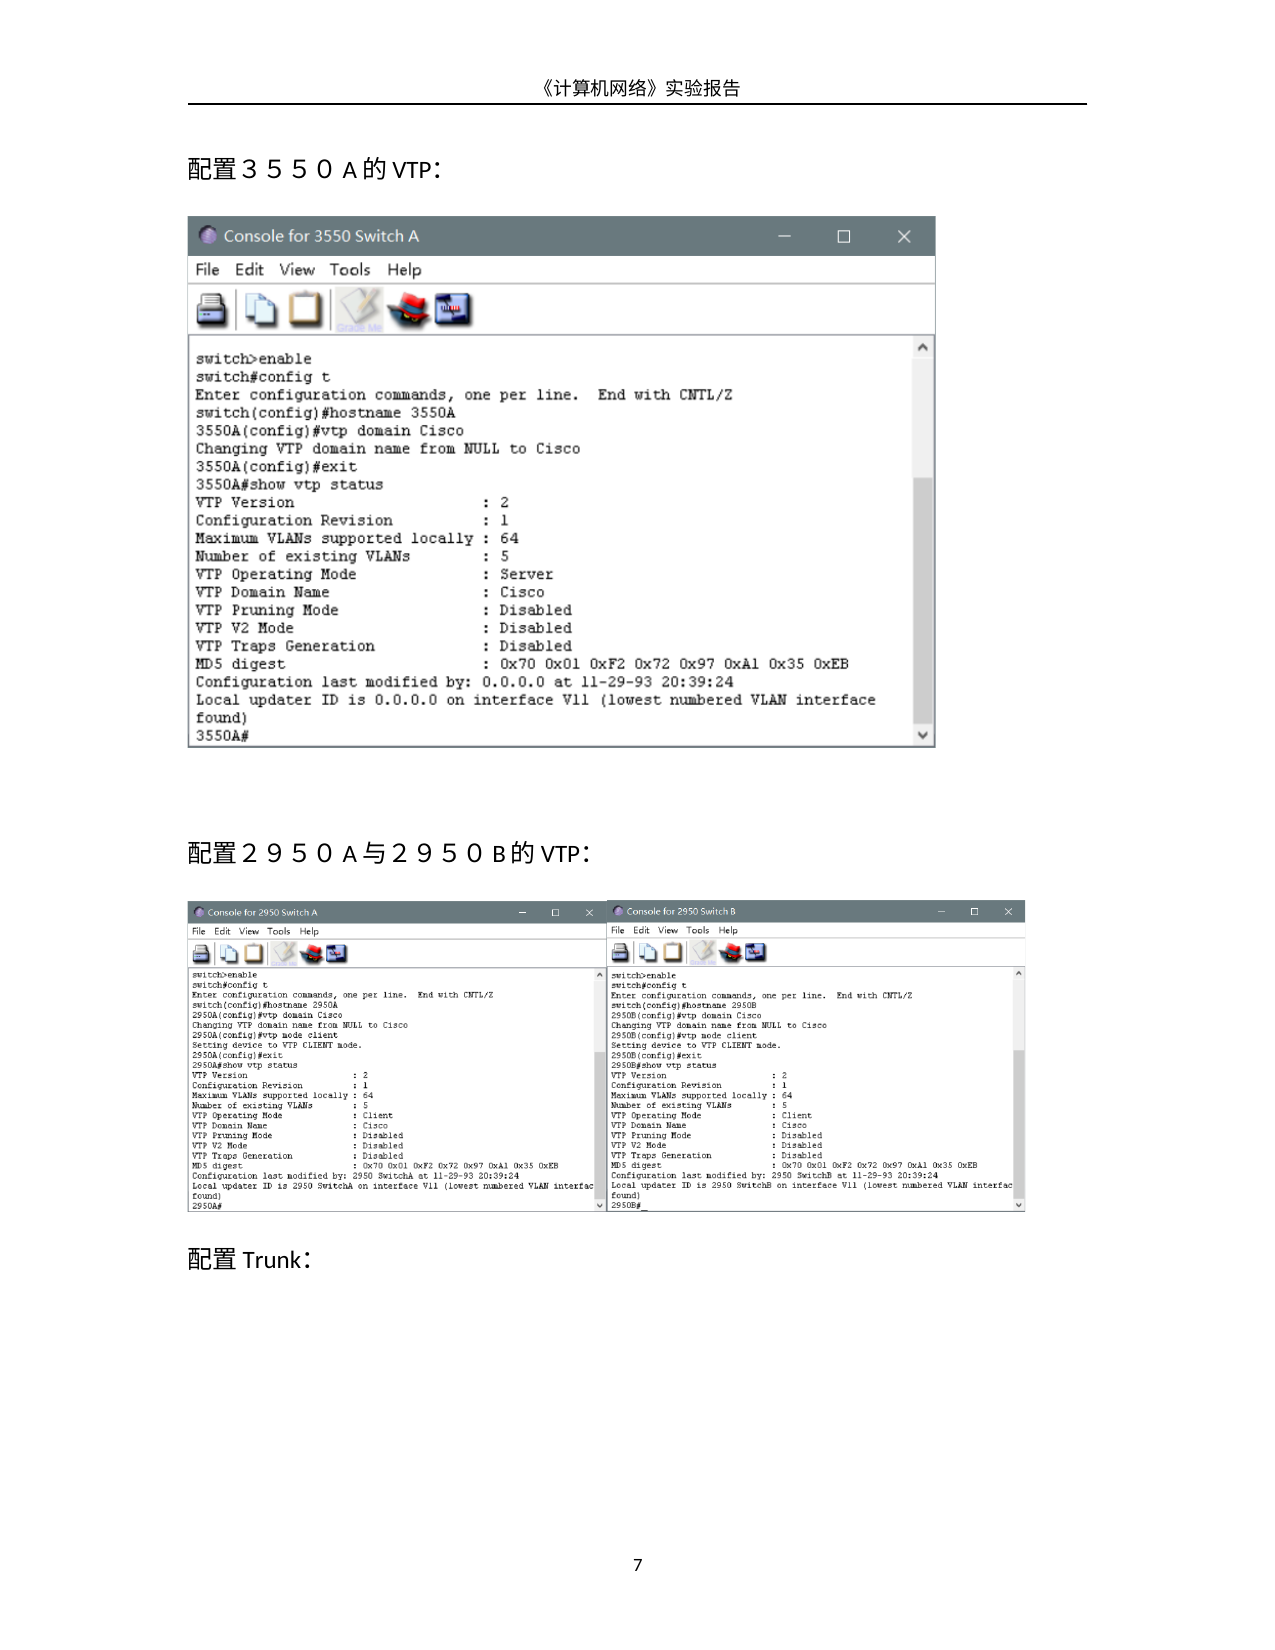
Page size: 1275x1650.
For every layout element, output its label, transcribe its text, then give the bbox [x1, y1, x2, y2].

picture [187, 216, 936, 748]
list 配置３５５０A的VTP： [187, 150, 1087, 186]
list 配置Trunk： [187, 1240, 1087, 1276]
list 配置２９５０A与２９５０B的VTP： [187, 833, 1087, 869]
picture [187, 900, 1026, 1212]
